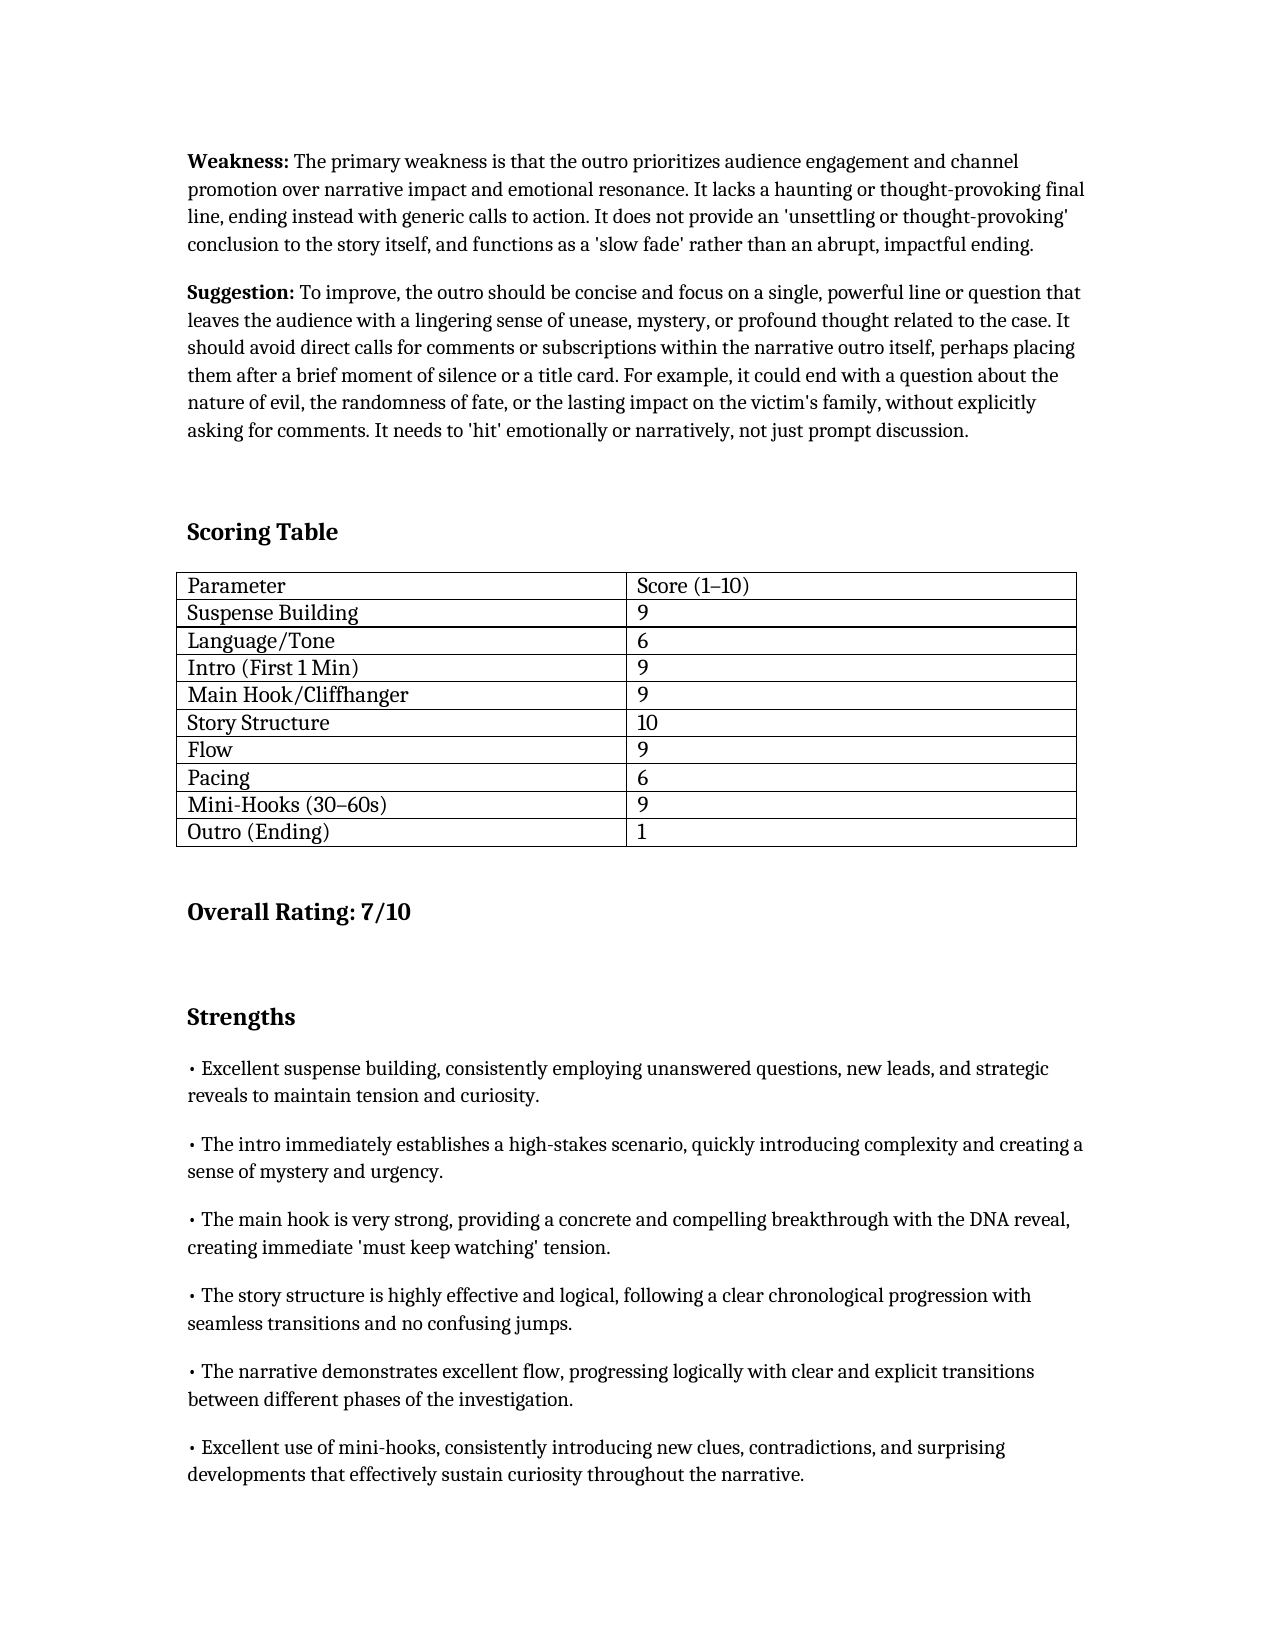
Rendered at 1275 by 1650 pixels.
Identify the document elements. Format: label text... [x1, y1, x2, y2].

table_cell Suspense Building [177, 600, 626, 626]
table_cell Flow [177, 737, 626, 763]
table_cell 10 [627, 710, 1076, 736]
table_cell 9 [627, 600, 1076, 626]
text Overall Rating: 7/10 [187, 898, 1087, 926]
table_cell Language/Tone [177, 628, 626, 654]
table_cell 9 [627, 792, 1076, 818]
table_cell Main Hook/Cliffhanger [177, 682, 626, 708]
text Suggestion: To improve, the outro should be concise and focus on a single, powerful line or question that leaves the audience with a lingering sense of unease, mystery, or profound thought related to the case. It should avoid direct calls for comments or subscriptions within the narrative outro itself, perhaps placing them after a brief moment of silence or a title card. For example, it could end with a question about the nature of evil, the randomness of fate, or the lasting impact on the victim's family, without explicitly asking for comments. It needs to 'hit' emotionally or narratively, not just prompt discussion. [187, 281, 1087, 442]
text • The narrative demonstrates excellent flow, progressing logically with clear and explicit transitions between different phases of the investigation. [187, 1360, 1087, 1411]
table_cell 9 [627, 682, 1076, 708]
table_cell Pacing [177, 764, 626, 791]
text Strengths [187, 1002, 1087, 1031]
text • Excellent use of mini-hooks, consistently introducing new clues, contradictions, and surprising developments that effectively sustain curiosity throughout the narrative. [187, 1436, 1087, 1487]
text Scoring Table [187, 518, 1087, 546]
table_header Parameter [177, 573, 626, 599]
table_cell 6 [627, 628, 1076, 654]
text • Excellent suspense building, consistently employing unanswered questions, new leads, and strategic reveals to maintain tension and curiosity. [187, 1056, 1087, 1108]
table_cell 6 [627, 764, 1076, 791]
table_cell Intro (First 1 Min) [177, 655, 626, 681]
table_cell Mini-Hooks (30–60s) [177, 792, 626, 818]
text • The intro immediately establishes a high-stakes scenario, quickly introducing complexity and creating a sense of mystery and urgency. [187, 1132, 1087, 1184]
table_cell Story Structure [177, 710, 626, 736]
table_cell Outro (Ending) [177, 819, 626, 846]
table_cell 1 [627, 819, 1076, 846]
text • The story structure is highly effective and logical, following a clear chronological progression with seamless transitions and no confusing jumps. [187, 1284, 1087, 1335]
text • The main hook is very strong, providing a concrete and compelling breakthrough with the DNA reveal, creating immediate 'must keep watching' tension. [187, 1208, 1087, 1259]
text Weakness: The primary weakness is that the outro prioritizes audience engagement and channel promotion over narrative impact and emotional resonance. It lacks a haunting or thought-provoking final line, ending instead with generic calls to action. It does not provide an 'unsettling or thought-provoking' conclusion to the story itself, and functions as a 'slow fade' rather than an abrupt, impactful ending. [187, 150, 1087, 256]
table_cell 9 [627, 737, 1076, 763]
table_cell 9 [627, 655, 1076, 681]
table_header Score (1–10) [627, 573, 1076, 599]
